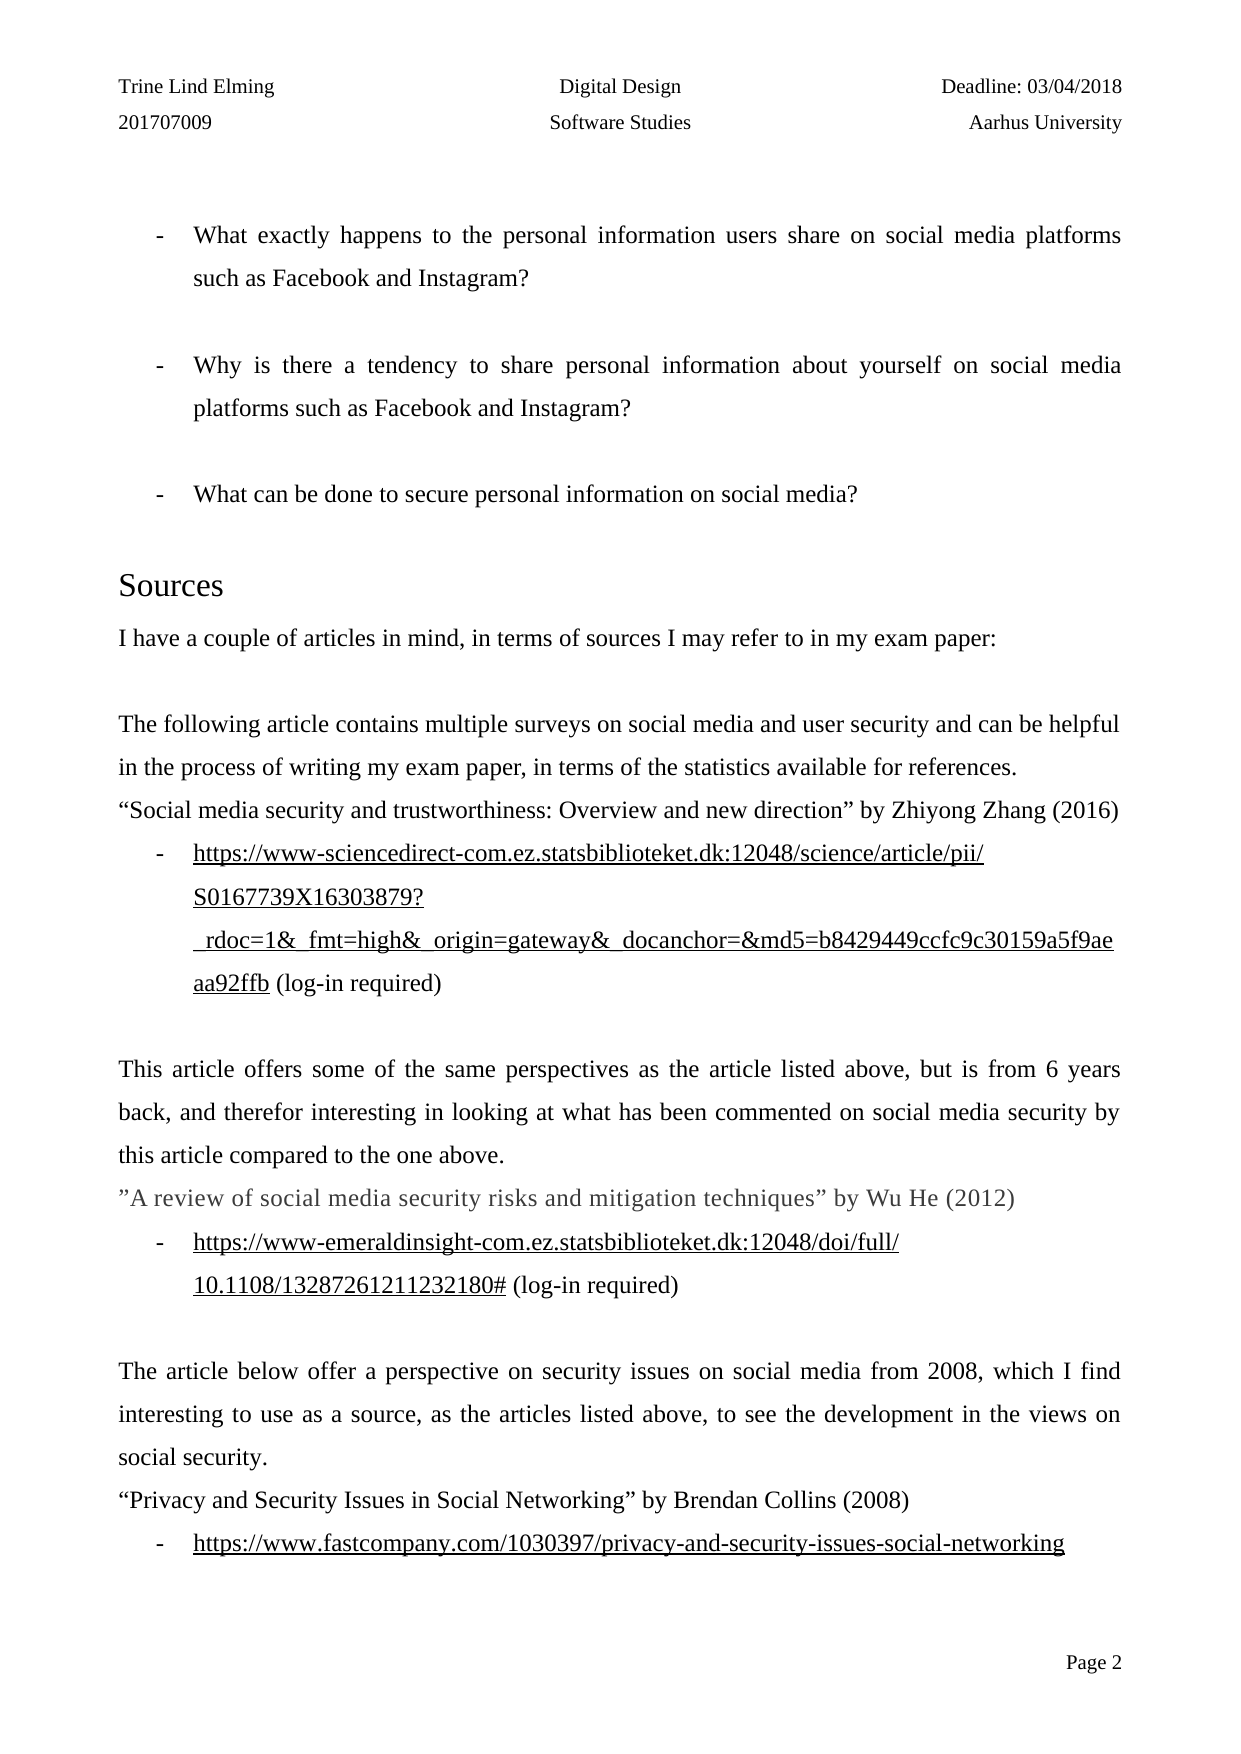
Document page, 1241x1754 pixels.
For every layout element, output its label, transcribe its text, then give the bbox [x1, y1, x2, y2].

text “Social media security and trustworthiness: Overview and new direction” by Zhiyong Zhang (2016) [118, 795, 1122, 824]
text The article below offer a perspective on security issues on social media from 2008, which I find interesting to use as a source, as the articles listed above, to see the development in the views on social security. [118, 1356, 1122, 1471]
text I have a couple of articles in mind, in terms of sources I may refer to in my exam paper: [118, 623, 1122, 652]
list Why is there a tendency to share personal information about yourself on social media platforms such as Facebook and Instagram? [156, 350, 1122, 422]
list https://www-emeraldinsight-com.ez.statsbiblioteket.dk:12048/doi/full/10.1108/13287261211232180# (log-in required) [156, 1227, 1122, 1298]
list What can be done to secure personal information on social media? [156, 479, 1122, 508]
text The following article contains multiple surveys on social media and user security and can be helpful in the process of writing my exam paper, in terms of the statistics available for references. [118, 709, 1122, 781]
text Sources [118, 565, 1122, 604]
subtitle ”A review of social media security risks and mitigation techniques” by Wu He (2012) [118, 1183, 1122, 1212]
text This article offers some of the same perspectives as the article listed above, but is from 6 years back, and therefor interesting in looking at what has been commented on social media security by this article compared to the one above. [118, 1054, 1122, 1169]
list What exactly happens to the personal information users share on social media platforms such as Facebook and Instagram? [156, 220, 1122, 292]
list https://www-sciencedirect-com.ez.statsbiblioteket.dk:12048/science/article/pii/S0167739X16303879?_rdoc=1&_fmt=high&_origin=gateway&_docanchor=&md5=b8429449ccfc9c30159a5f9aeaa92ffb (log-in required) [156, 838, 1122, 997]
text “Privacy and Security Issues in Social Networking” by Brendan Collins (2008) [118, 1485, 1122, 1514]
list https://www.fastcompany.com/1030397/privacy-and-security-issues-social-networking [156, 1528, 1122, 1557]
